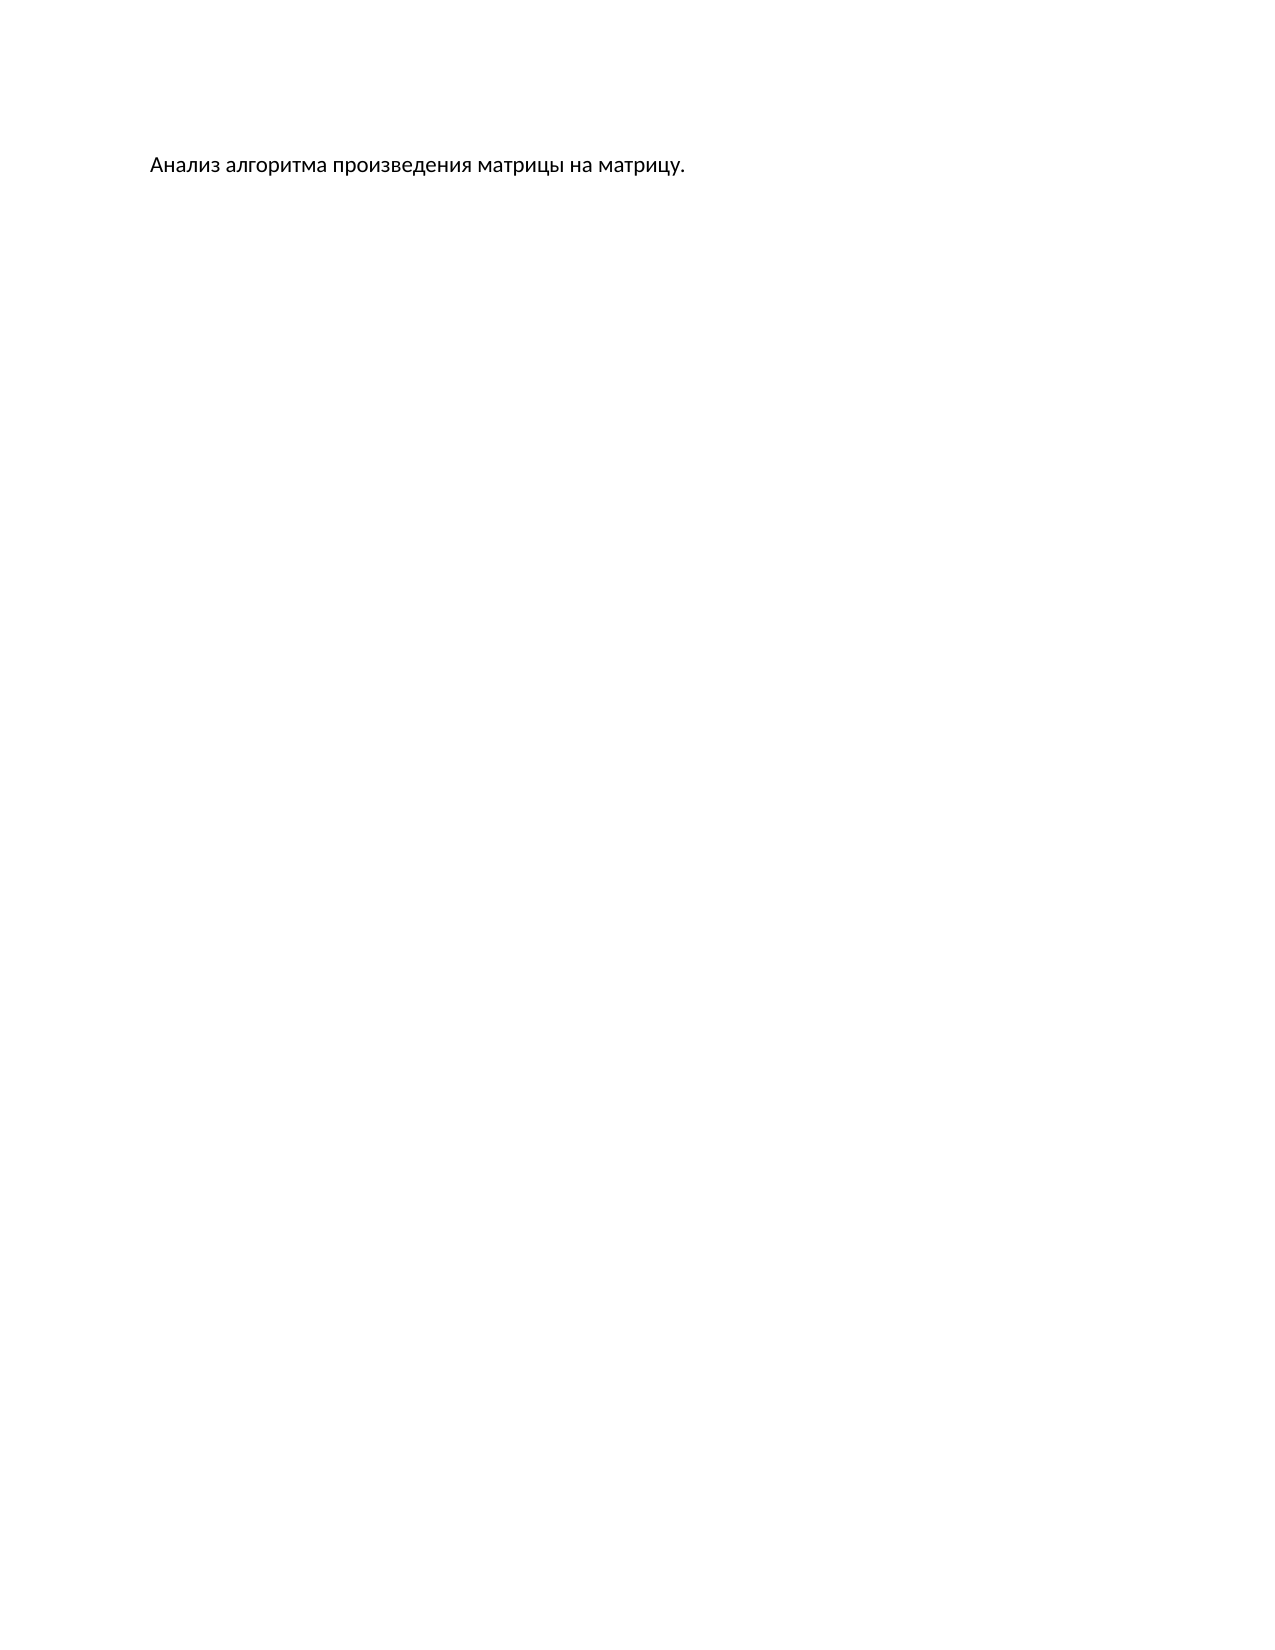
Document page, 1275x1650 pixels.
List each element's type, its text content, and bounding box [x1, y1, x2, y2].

text Анализ алгоритма произведения матрицы на матрицу. [150, 150, 1125, 179]
